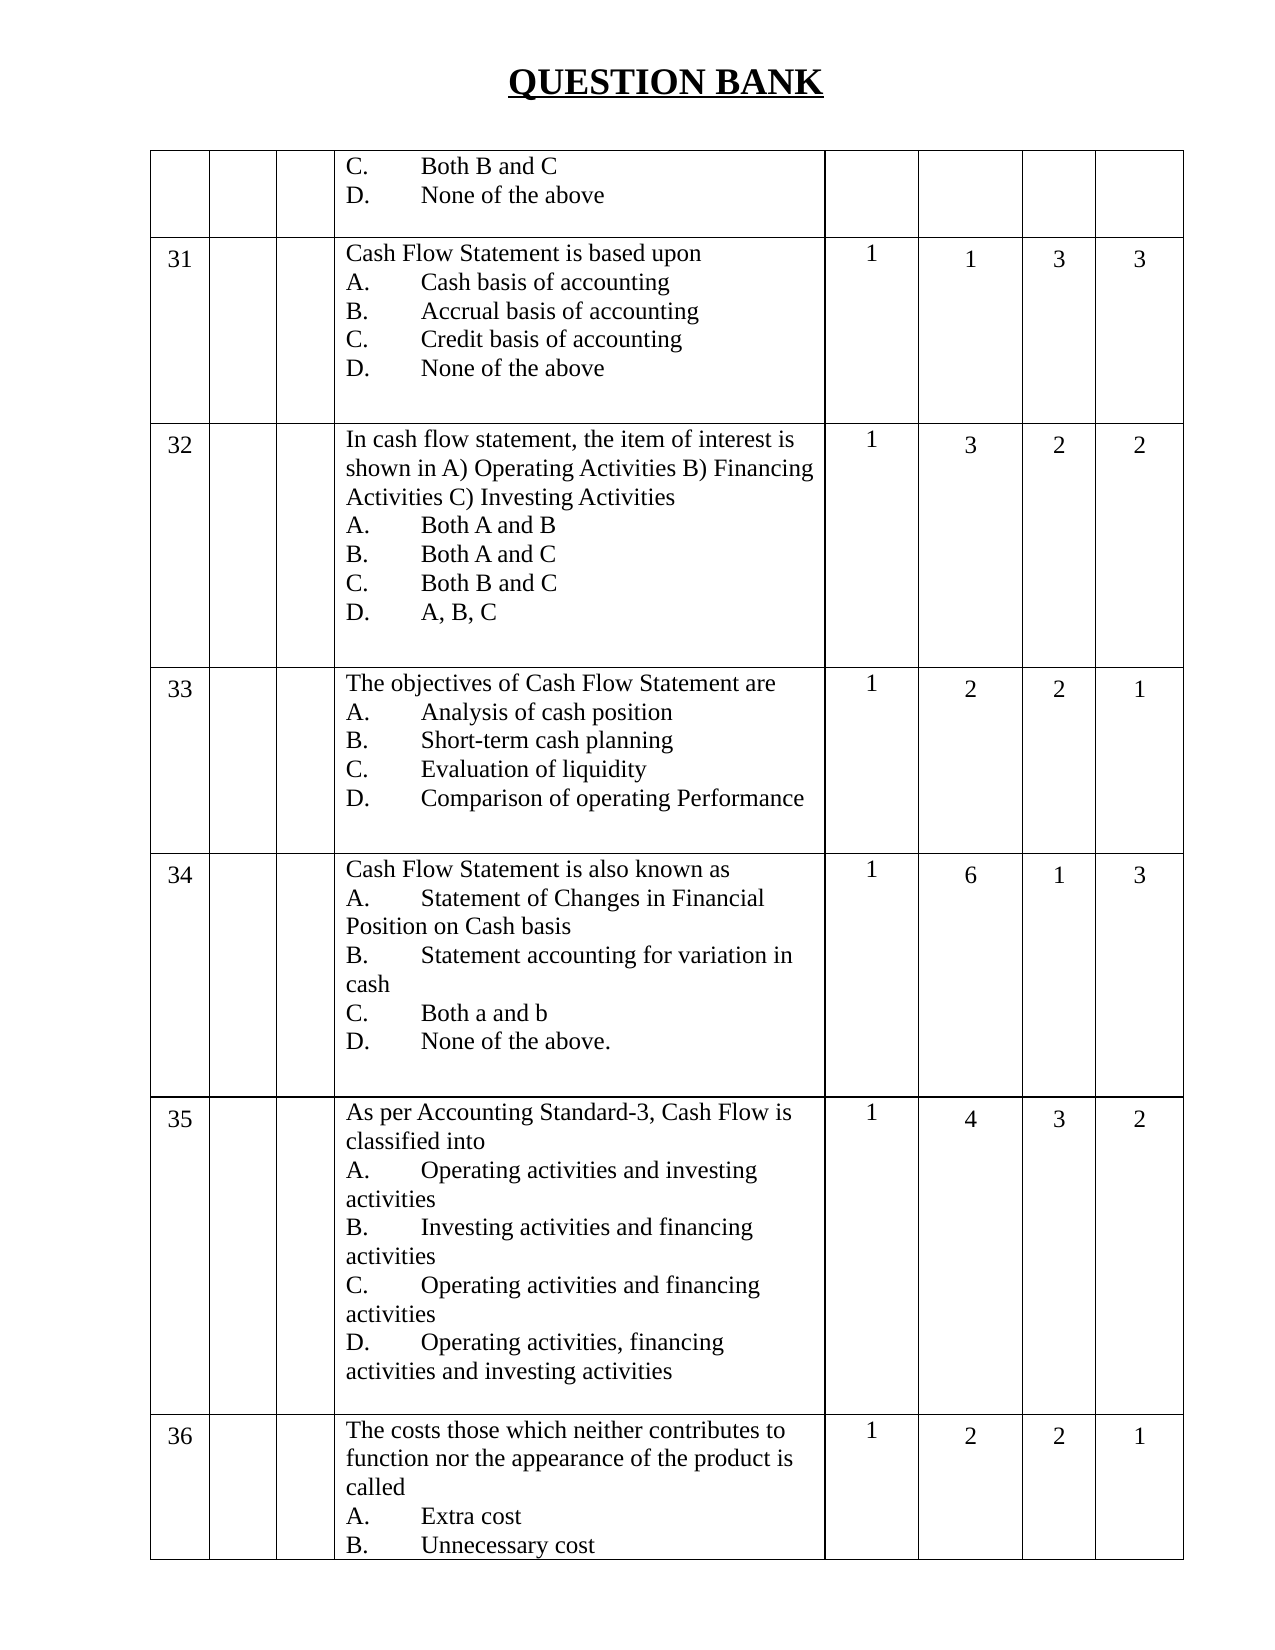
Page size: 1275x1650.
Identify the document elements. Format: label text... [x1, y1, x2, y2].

table_cell 3 [919, 424, 1022, 667]
table_cell 1 [919, 238, 1022, 423]
table_cell 1 [826, 854, 918, 1096]
table_cell 6 [919, 854, 1022, 1096]
table_cell 3 [919, 151, 1022, 237]
table_cell 1 [1023, 151, 1095, 237]
table_cell [277, 1098, 334, 1414]
table_cell [210, 1415, 276, 1558]
table_cell [210, 854, 276, 1096]
table_cell As per Accounting Standard-3, Cash Flow is classified into A. Operating activities and investing activities B. Investing activities and financing activities C. Operating activities and financing activities D. Operating activities, financing activities and investing activities [335, 1098, 824, 1414]
table_cell [210, 238, 276, 423]
table_cell 1 [1023, 854, 1095, 1096]
table_cell 1 [826, 151, 918, 237]
table_cell [210, 668, 276, 853]
table_cell In cash flow statement, the item of interest is shown in A) Operating Activities B) Financing Activities C) Investing Activities A. Both A and B B. Both A and C C. Both B and C D. A, B, C [335, 424, 824, 667]
table_cell 2 [1023, 424, 1095, 667]
table_cell [277, 238, 334, 423]
table_cell 2 [1023, 668, 1095, 853]
table_cell 1 [826, 238, 918, 423]
table_cell [277, 854, 334, 1096]
table_cell 1 [826, 668, 918, 853]
table_cell 4 [919, 1098, 1022, 1414]
table_cell [277, 1415, 334, 1558]
table_cell 2 [919, 1415, 1022, 1558]
table_cell Cash Flow Statement is based upon A. Cash basis of accounting B. Accrual basis of accounting C. Credit basis of accounting D. None of the above [335, 238, 824, 423]
table_cell 1 [826, 1098, 918, 1414]
table_cell 2 [1023, 1415, 1095, 1558]
table_cell 2 [1096, 1098, 1183, 1414]
table_cell 30 [151, 151, 209, 237]
table_cell 3 [1023, 1098, 1095, 1414]
table_cell 31 [151, 238, 209, 423]
table_cell 3 [1096, 238, 1183, 423]
table_cell [277, 424, 334, 667]
table_cell 35 [151, 1098, 209, 1414]
table_cell 1 [826, 424, 918, 667]
table_cell 3 [1023, 238, 1095, 423]
table_cell [277, 668, 334, 853]
table_cell [210, 1098, 276, 1414]
table_cell 1 [1096, 668, 1183, 853]
table_cell [210, 151, 276, 237]
table_cell 3 [1096, 854, 1183, 1096]
table_cell 34 [151, 854, 209, 1096]
table_cell 2 [919, 668, 1022, 853]
table_cell 1 [1096, 151, 1183, 237]
table_cell 33 [151, 668, 209, 853]
table_cell 2 [1096, 424, 1183, 667]
table_cell The objectives of Cash Flow Statement are A. Analysis of cash position B. Short-term cash planning C. Evaluation of liquidity D. Comparison of operating Performance [335, 668, 824, 853]
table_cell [335, 151, 824, 237]
table_cell 1 [1096, 1415, 1183, 1558]
table_cell [277, 151, 334, 237]
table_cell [335, 1415, 824, 1558]
table_cell 1 [826, 1415, 918, 1558]
table_cell Cash Flow Statement is also known as A. Statement of Changes in Financial Position on Cash basis B. Statement accounting for variation in cash C. Both a and b D. None of the above. [335, 854, 824, 1096]
table_cell [210, 424, 276, 667]
table_cell 32 [151, 424, 209, 667]
table_cell 36 [151, 1415, 209, 1558]
